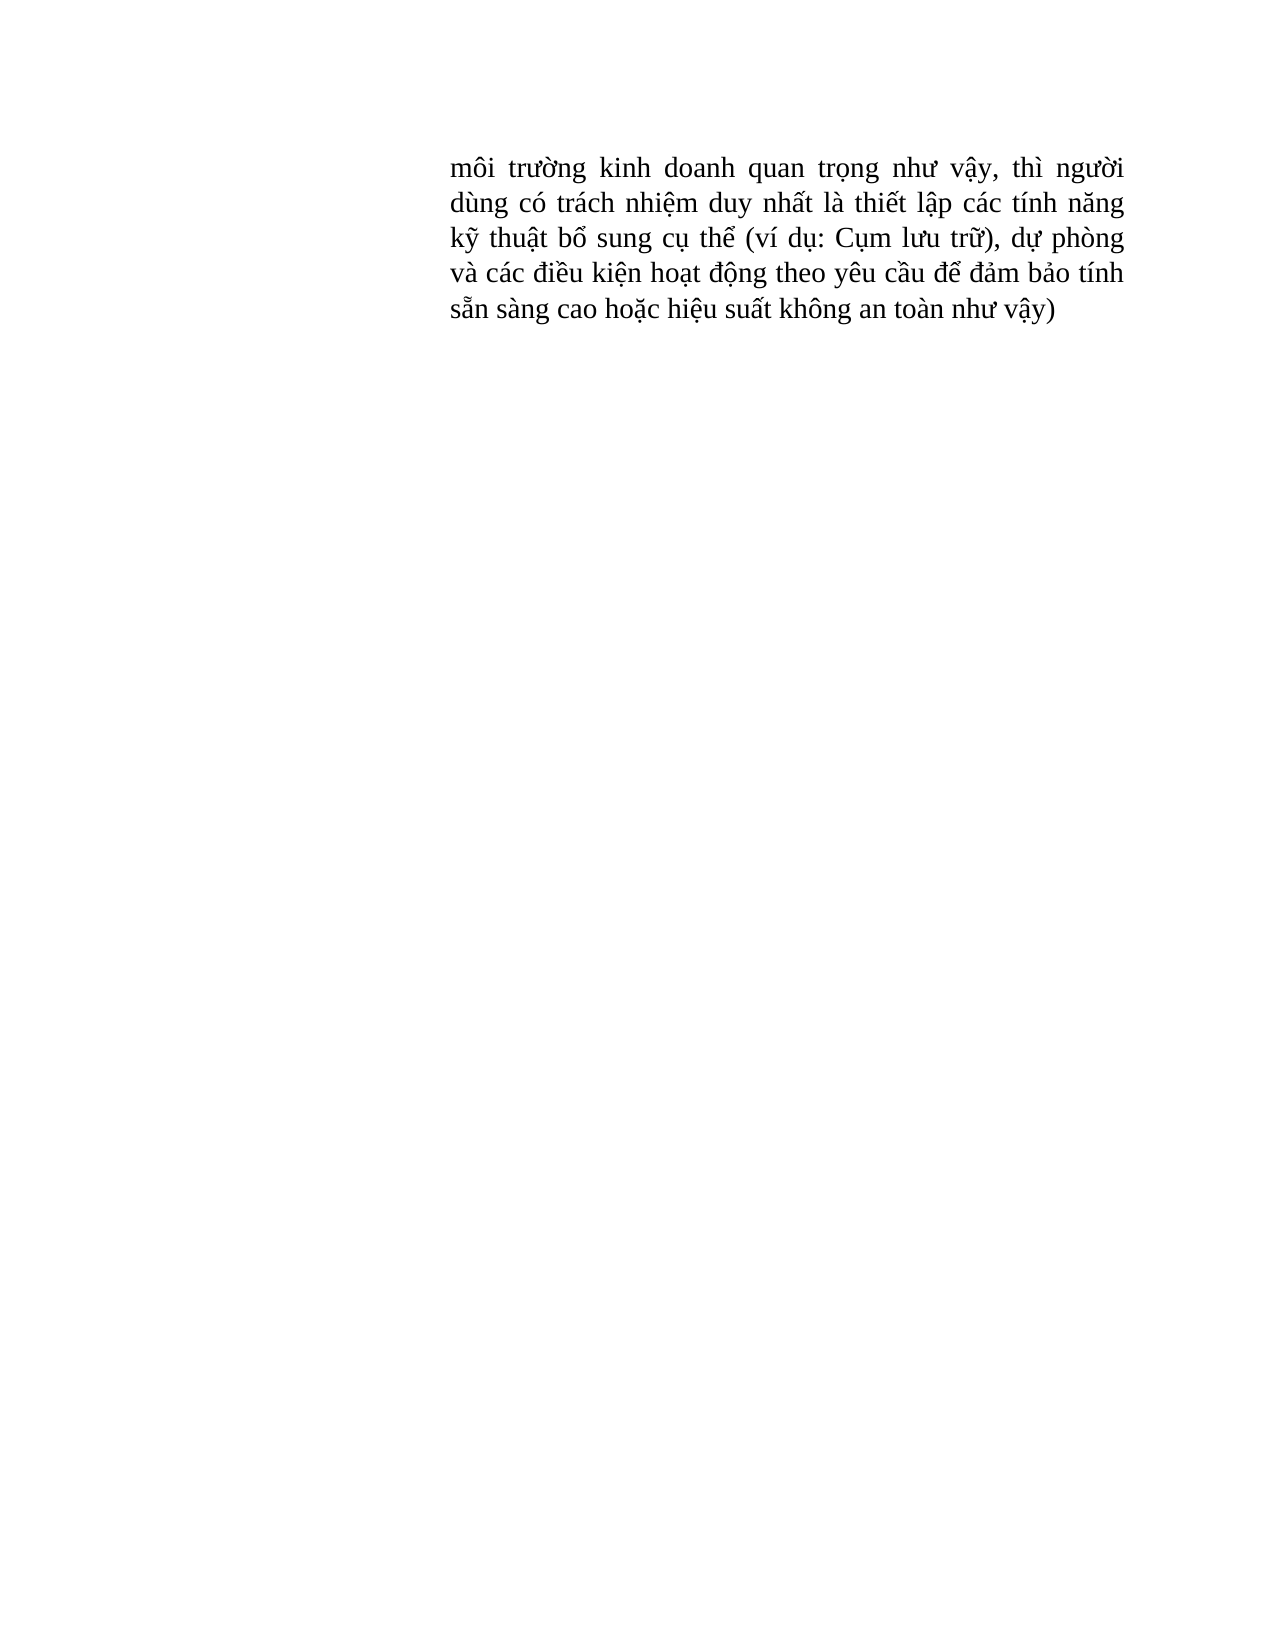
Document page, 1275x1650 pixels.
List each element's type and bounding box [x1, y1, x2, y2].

text [150, 150, 1125, 324]
